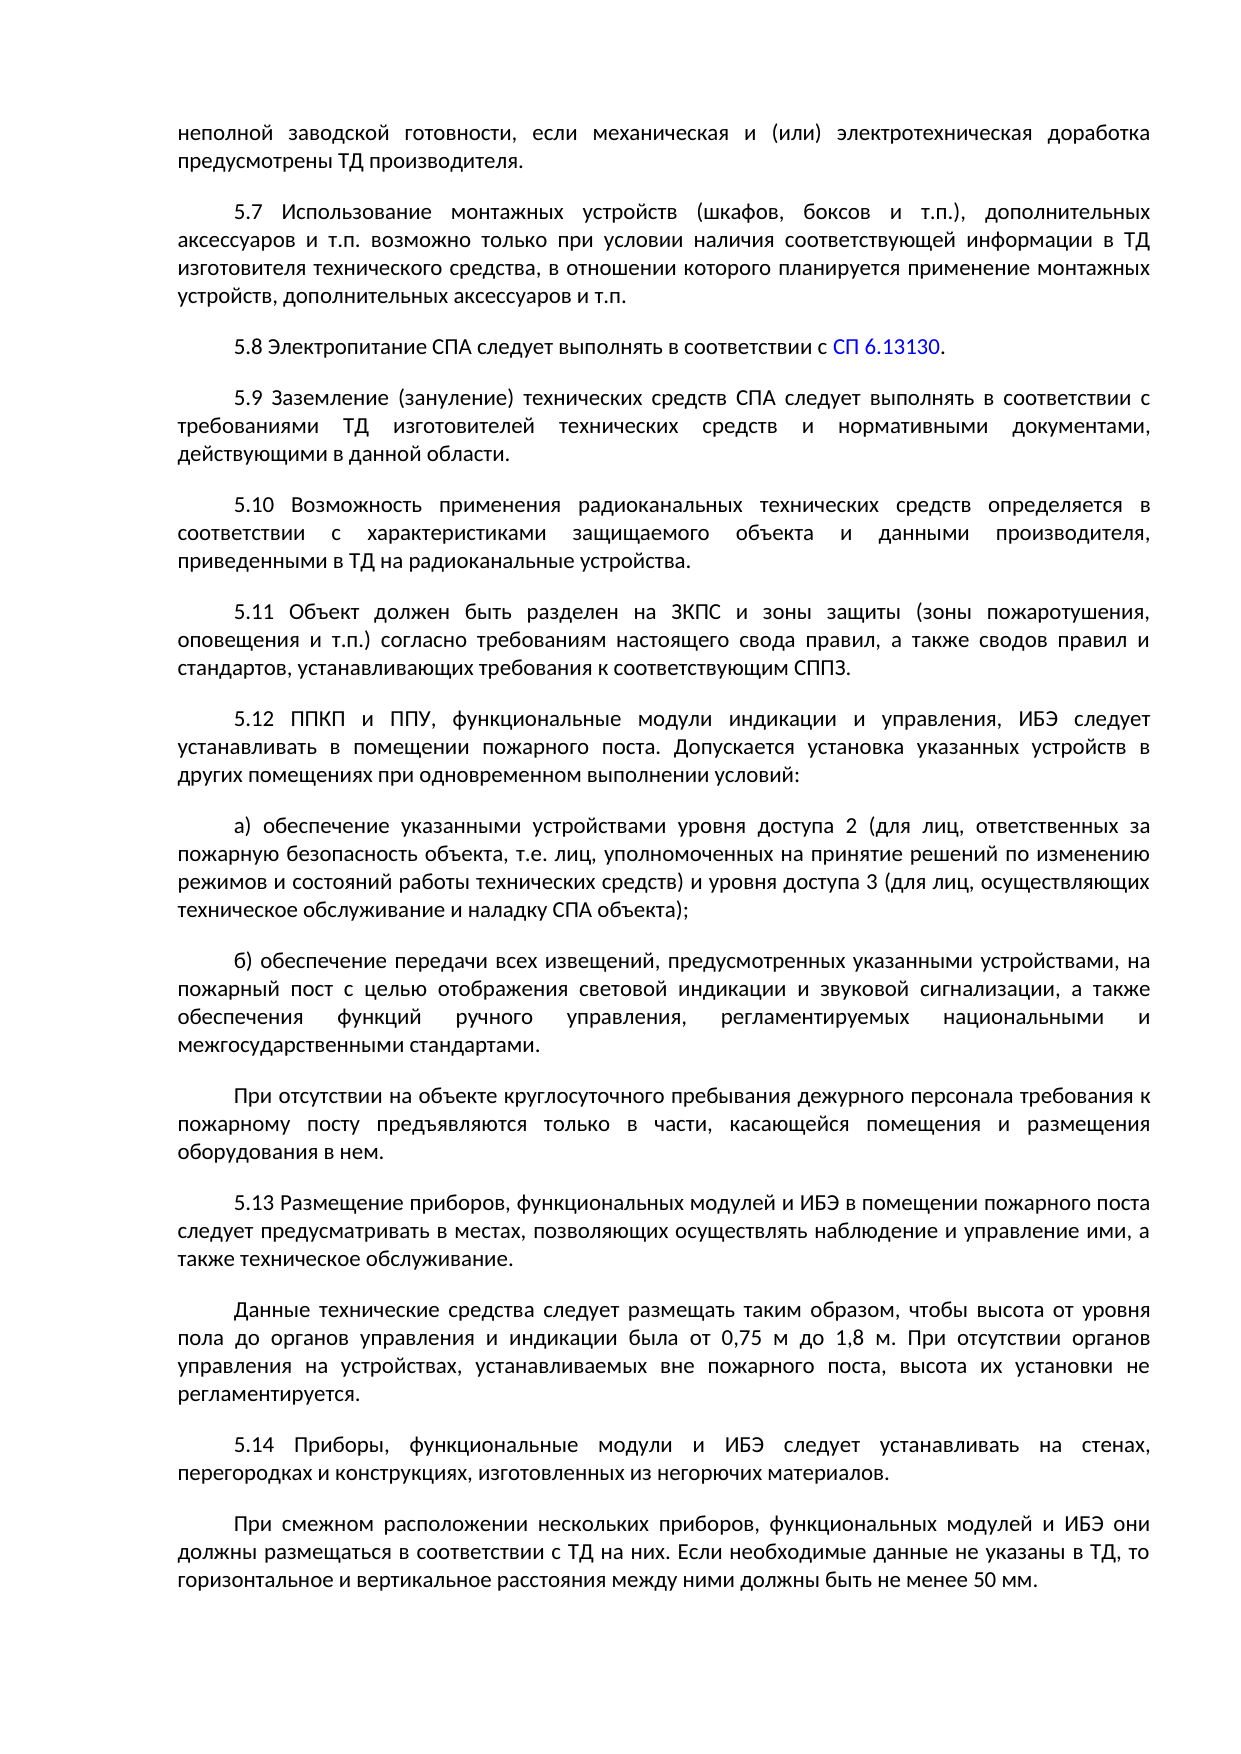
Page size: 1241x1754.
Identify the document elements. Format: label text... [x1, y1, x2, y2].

text 5.11 Объект должен быть разделен на ЗКПС и зоны защиты (зоны пожаротушения, оповещения и т.п.) согласно требованиям настоящего свода правил, а также сводов правил и стандартов, устанавливающих требования к соответствующим СППЗ. [177, 597, 1152, 681]
text 5.7 Использование монтажных устройств (шкафов, боксов и т.п.), дополнительных аксессуаров и т.п. возможно только при условии наличия соответствующей информации в ТД изготовителя технического средства, в отношении которого планируется применение монтажных устройств, дополнительных аксессуаров и т.п. [177, 197, 1152, 309]
text 5.8 Электропитание СПА следует выполнять в соответствии с СП 6.13130. [177, 332, 1152, 360]
text а) обеспечение указанными устройствами уровня доступа 2 (для лиц, ответственных за пожарную безопасность объекта, т.е. лиц, уполномоченных на принятие решений по изменению режимов и состояний работы технических средств) и уровня доступа 3 (для лиц, осуществляющих техническое обслуживание и наладку СПА объекта); [177, 811, 1152, 923]
text 5.9 Заземление (зануление) технических средств СПА следует выполнять в соответствии с требованиями ТД изготовителей технических средств и нормативными документами, действующими в данной области. [177, 383, 1152, 467]
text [177, 118, 1152, 174]
text Данные технические средства следует размещать таким образом, чтобы высота от уровня пола до органов управления и индикации была от 0,75 м до 1,8 м. При отсутствии органов управления на устройствах, устанавливаемых вне пожарного поста, высота их установки не регламентируется. [177, 1295, 1152, 1407]
text 5.13 Размещение приборов, функциональных модулей и ИБЭ в помещении пожарного поста следует предусматривать в местах, позволяющих осуществлять наблюдение и управление ими, а также техническое обслуживание. [177, 1188, 1152, 1272]
text 5.14 Приборы, функциональные модули и ИБЭ следует устанавливать на стенах, перегородках и конструкциях, изготовленных из негорючих материалов. [177, 1430, 1152, 1486]
text б) обеспечение передачи всех извещений, предусмотренных указанными устройствами, на пожарный пост с целью отображения световой индикации и звуковой сигнализации, а также обеспечения функций ручного управления, регламентируемых национальными и межгосударственными стандартами. [177, 946, 1152, 1058]
text При смежном расположении нескольких приборов, функциональных модулей и ИБЭ они должны размещаться в соответствии с ТД на них. Если необходимые данные не указаны в ТД, то горизонтальное и вертикальное расстояния между ними должны быть не менее 50 мм. [177, 1509, 1152, 1593]
text 5.10 Возможность применения радиоканальных технических средств определяется в соответствии с характеристиками защищаемого объекта и данными производителя, приведенными в ТД на радиоканальные устройства. [177, 490, 1152, 574]
text 5.12 ППКП и ППУ, функциональные модули индикации и управления, ИБЭ следует устанавливать в помещении пожарного поста. Допускается установка указанных устройств в других помещениях при одновременном выполнении условий: [177, 704, 1152, 788]
text При отсутствии на объекте круглосуточного пребывания дежурного персонала требования к пожарному посту предъявляются только в части, касающейся помещения и размещения оборудования в нем. [177, 1081, 1152, 1165]
